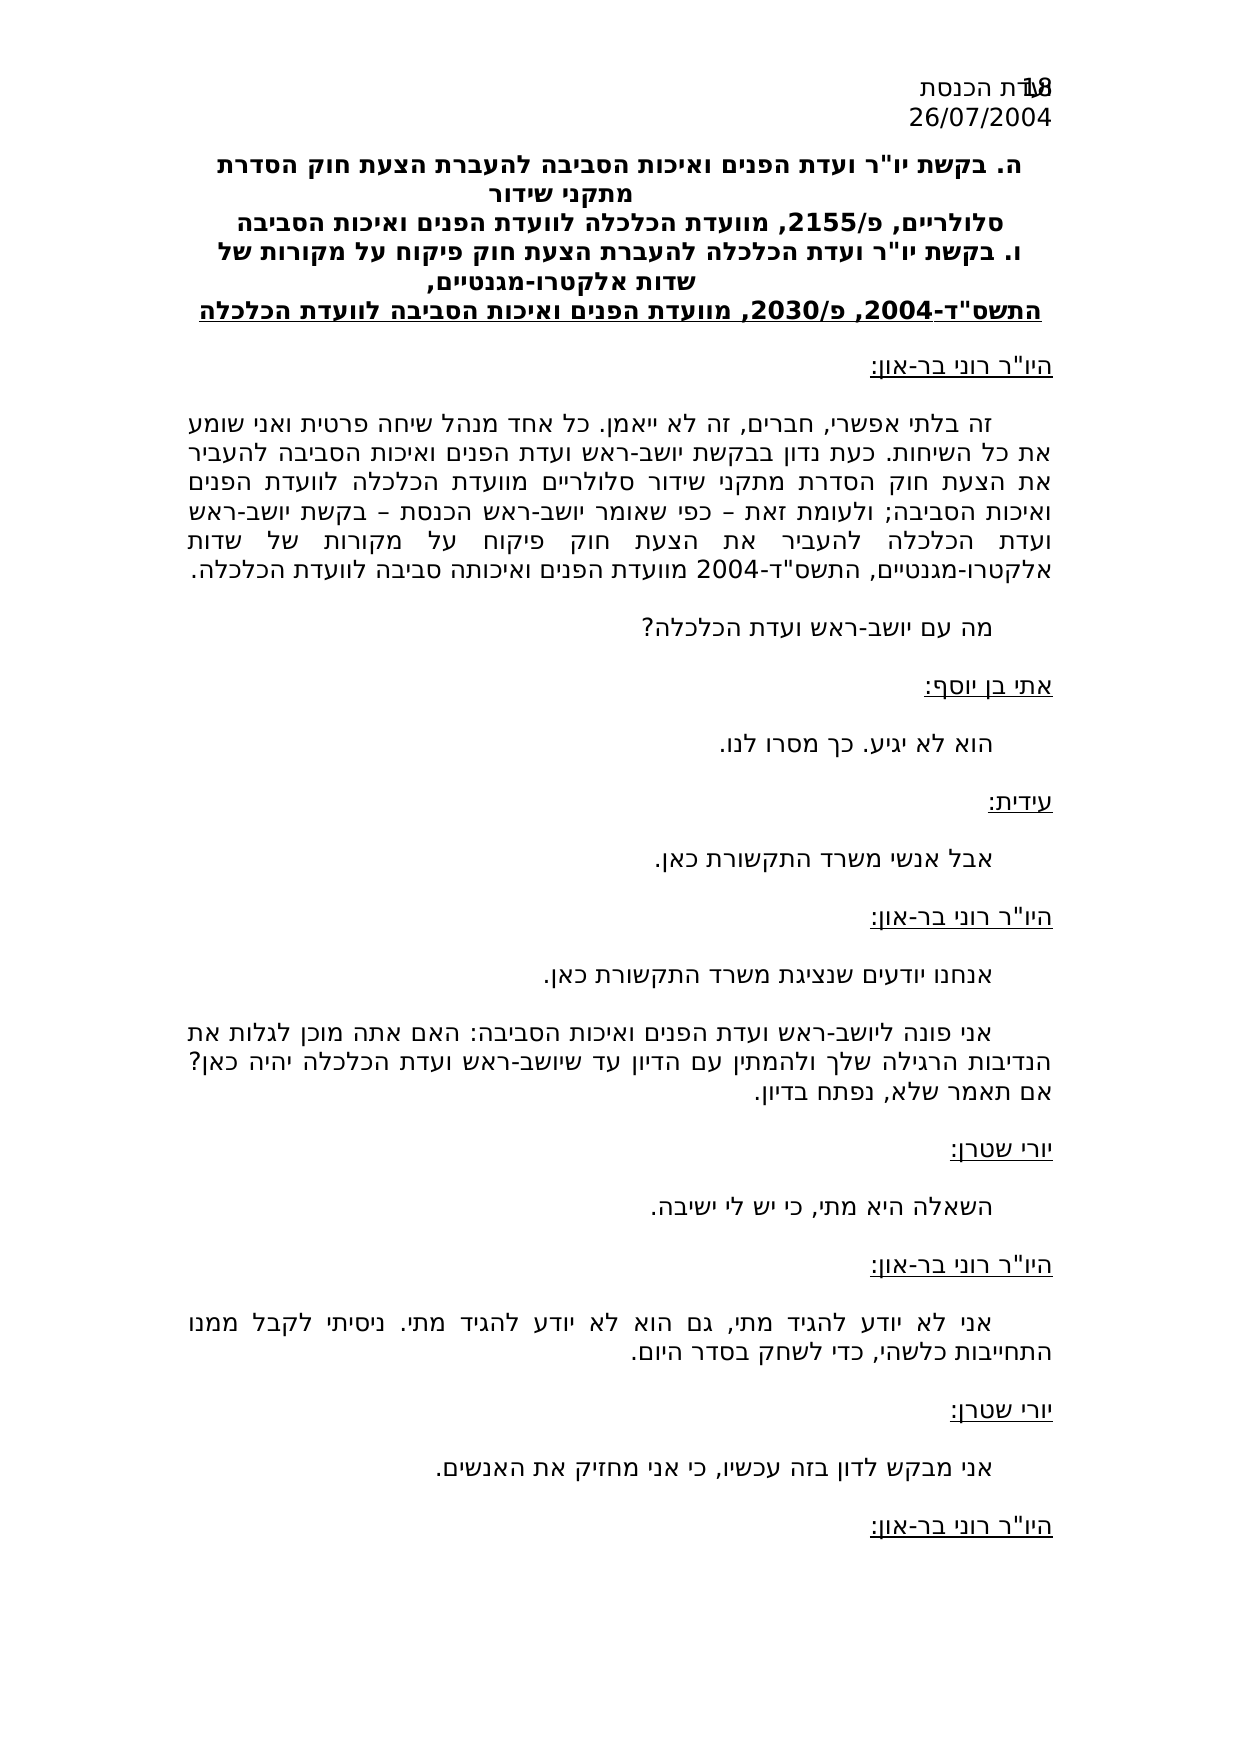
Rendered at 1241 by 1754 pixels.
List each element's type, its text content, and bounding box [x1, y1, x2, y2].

text ו. בקשת יו"ר ועדת הכלכלה להעברת הצעת חוק פיקוח על מקורות של שדות אלקטרו-מגנטיים, [187, 237, 1053, 296]
text עידית: [187, 787, 1053, 816]
text סלולריים, פ/2155, מוועדת הכלכלה לוועדת הפנים ואיכות הסביבה [187, 208, 1053, 237]
text התשס"ד-2004, פ/2030, מוועדת הפנים ואיכות הסביבה לוועדת הכלכלה [187, 296, 1053, 325]
text הוא לא יגיע. כך מסרו לנו. [187, 729, 1053, 758]
text היו"ר רוני בר-און: [187, 351, 1053, 381]
text יורי שטרן: [187, 1135, 1053, 1164]
text מה עם יושב-ראש ועדת הכלכלה? [187, 613, 1053, 642]
text השאלה היא מתי, כי יש לי ישיבה. [187, 1193, 1053, 1222]
text היו"ר רוני בר-און: [187, 1511, 1053, 1541]
text אני פונה ליושב-ראש ועדת הפנים ואיכות הסביבה: האם אתה מוכן לגלות את הנדיבות הרגילה שלך ולהמתין עם הדיון עד שיושב-ראש ועדת הכלכלה יהיה כאן? אם תאמר שלא, נפתח בדיון. [187, 1018, 1053, 1106]
text אני מבקש לדון בזה עכשיו, כי אני מחזיק את האנשים. [187, 1453, 1053, 1483]
text היו"ר רוני בר-און: [187, 903, 1053, 932]
text אתי בן יוסף: [187, 671, 1053, 700]
text אנחנו יודעים שנציגת משרד התקשורת כאן. [187, 961, 1053, 990]
text ה. בקשת יו"ר ועדת הפנים ואיכות הסביבה להעברת הצעת חוק הסדרת מתקני שידור [187, 150, 1053, 208]
text זה בלתי אפשרי, חברים, זה לא ייאמן. כל אחד מנהל שיחה פרטית ואני שומע את כל השיחות. כעת נדון בבקשת יושב-ראש ועדת הפנים ואיכות הסביבה להעביר את הצעת חוק הסדרת מתקני שידור סלולריים מוועדת הכלכלה לוועדת הפנים ואיכות הסביבה; ולעומת זאת – כפי שאומר יושב-ראש הכנסת – בקשת יושב-ראש ועדת הכלכלה להעביר את הצעת חוק פיקוח על מקורות של שדות אלקטרו-מגנטיים, התשס"ד-2004 מוועדת הפנים ואיכותה סביבה לוועדת הכלכלה. [187, 409, 1053, 584]
text היו"ר רוני בר-און: [187, 1251, 1053, 1280]
text אבל אנשי משרד התקשורת כאן. [187, 845, 1053, 874]
text יורי שטרן: [187, 1396, 1053, 1425]
text אני לא יודע להגיד מתי, גם הוא לא יודע להגיד מתי. ניסיתי לקבל ממנו התחייבות כלשהי, כדי לשחק בסדר היום. [187, 1308, 1053, 1367]
